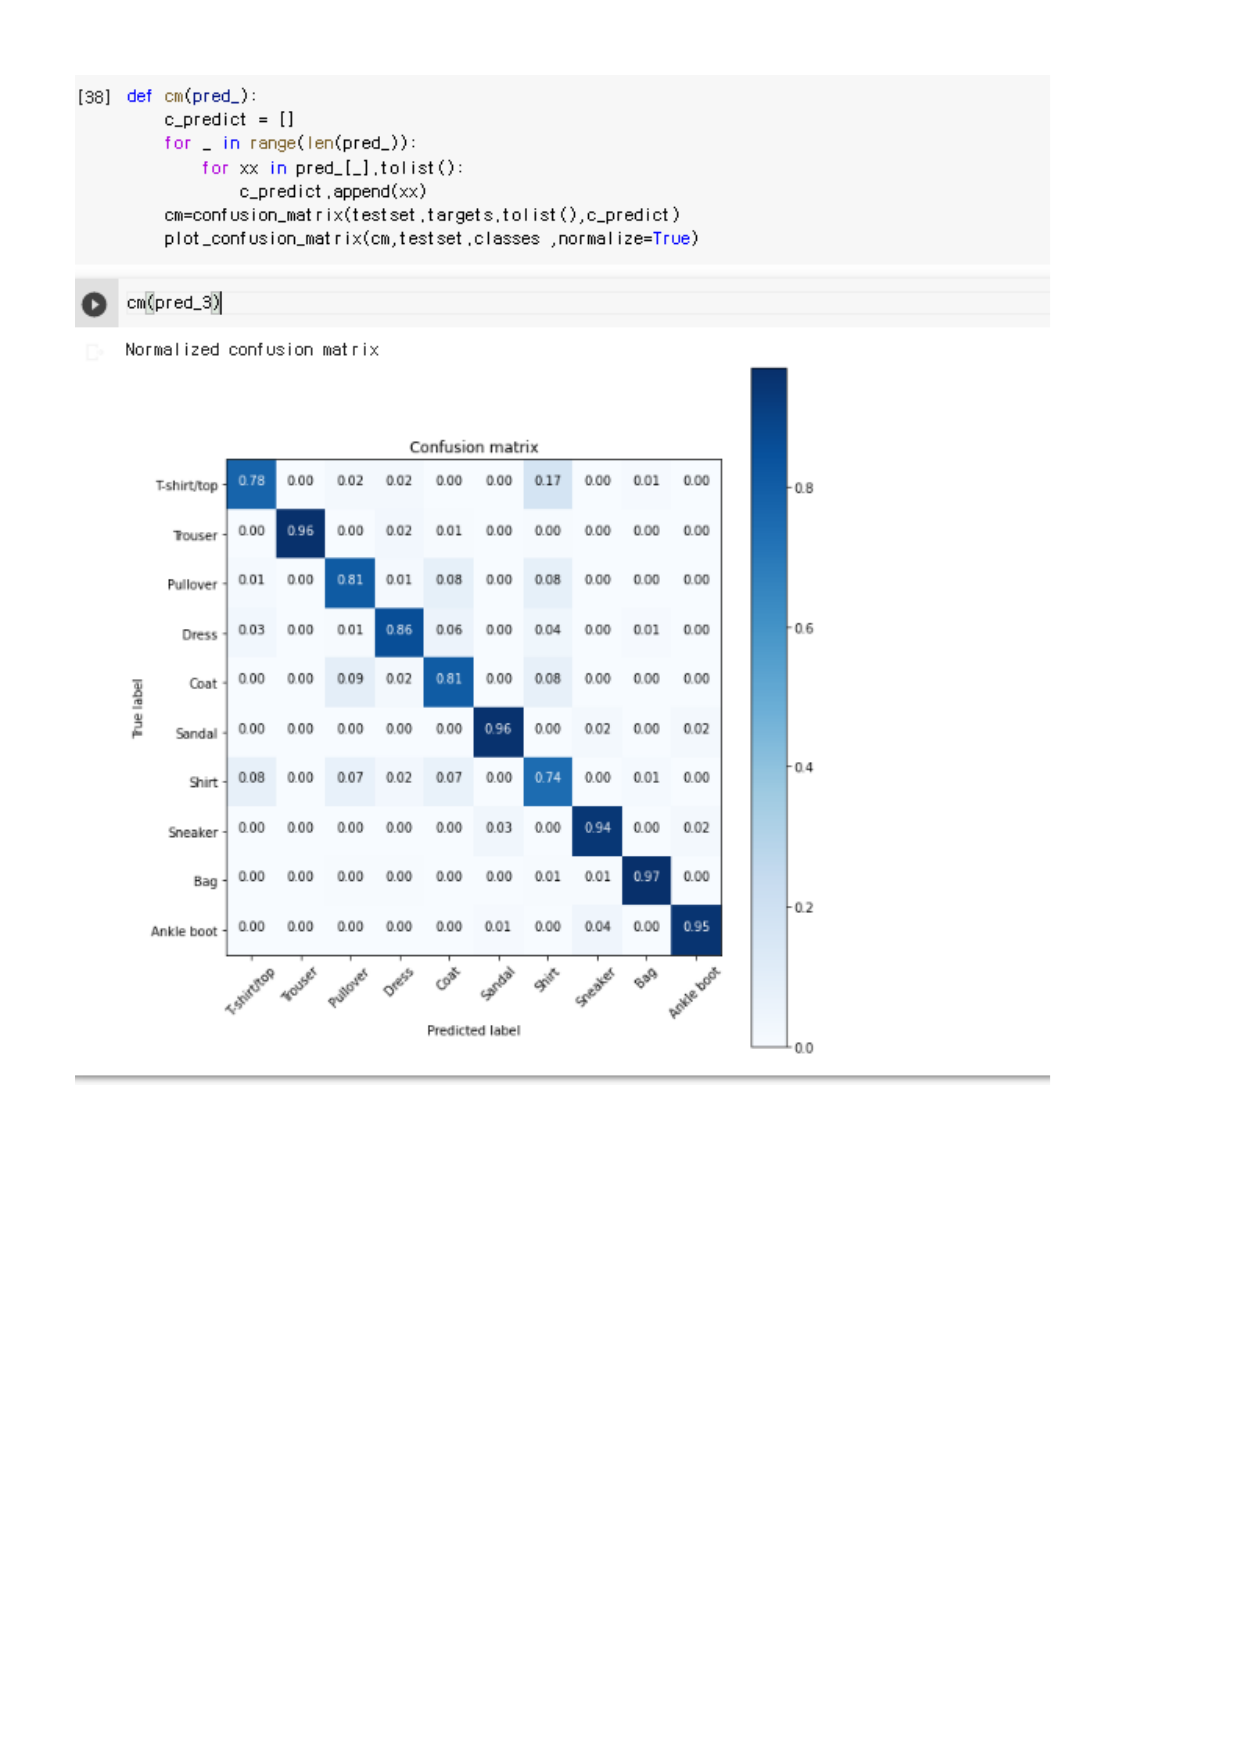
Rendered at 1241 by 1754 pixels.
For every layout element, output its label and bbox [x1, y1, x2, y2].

picture [75, 75, 1050, 1085]
